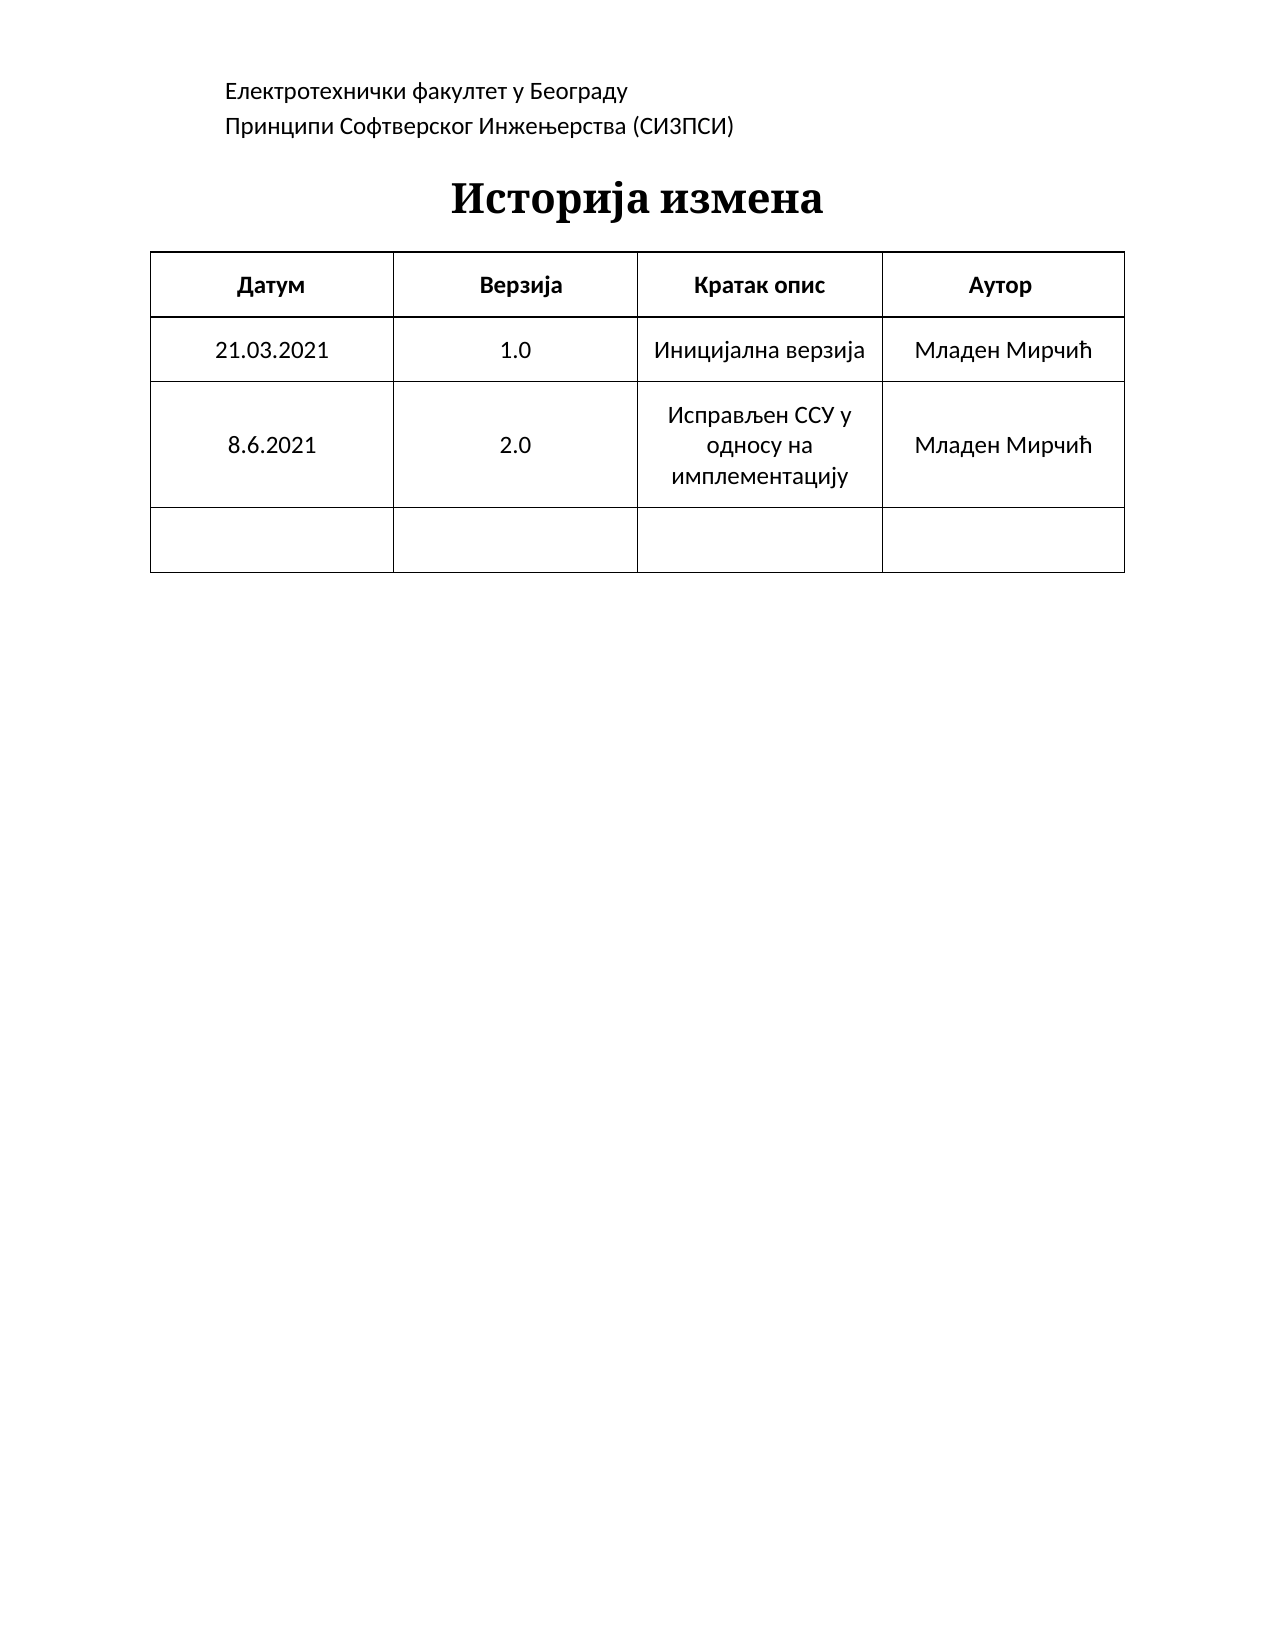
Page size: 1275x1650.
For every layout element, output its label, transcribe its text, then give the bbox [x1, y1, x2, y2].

table_cell [638, 508, 882, 572]
table_cell [883, 508, 1124, 572]
table_header Кратак опис [638, 253, 882, 316]
table_cell Младен Мирчић [883, 382, 1124, 507]
text Историја измена [150, 176, 1125, 223]
table_cell 21.03.2021 [151, 318, 393, 381]
table_header Верзија [394, 253, 637, 316]
table_header Датум [151, 253, 393, 316]
table_cell Младен Мирчић [883, 318, 1124, 381]
table_header Аутор [883, 253, 1124, 316]
table_cell 8.6.2021 [151, 382, 393, 507]
table_cell 2.0 [394, 382, 637, 507]
table_cell [151, 508, 393, 572]
table_cell [394, 508, 637, 572]
table_cell 1.0 [394, 318, 637, 381]
table_cell Иницијална верзија [638, 318, 882, 381]
table_cell Исправљен ССУ у односу на имплементацију [638, 382, 882, 507]
